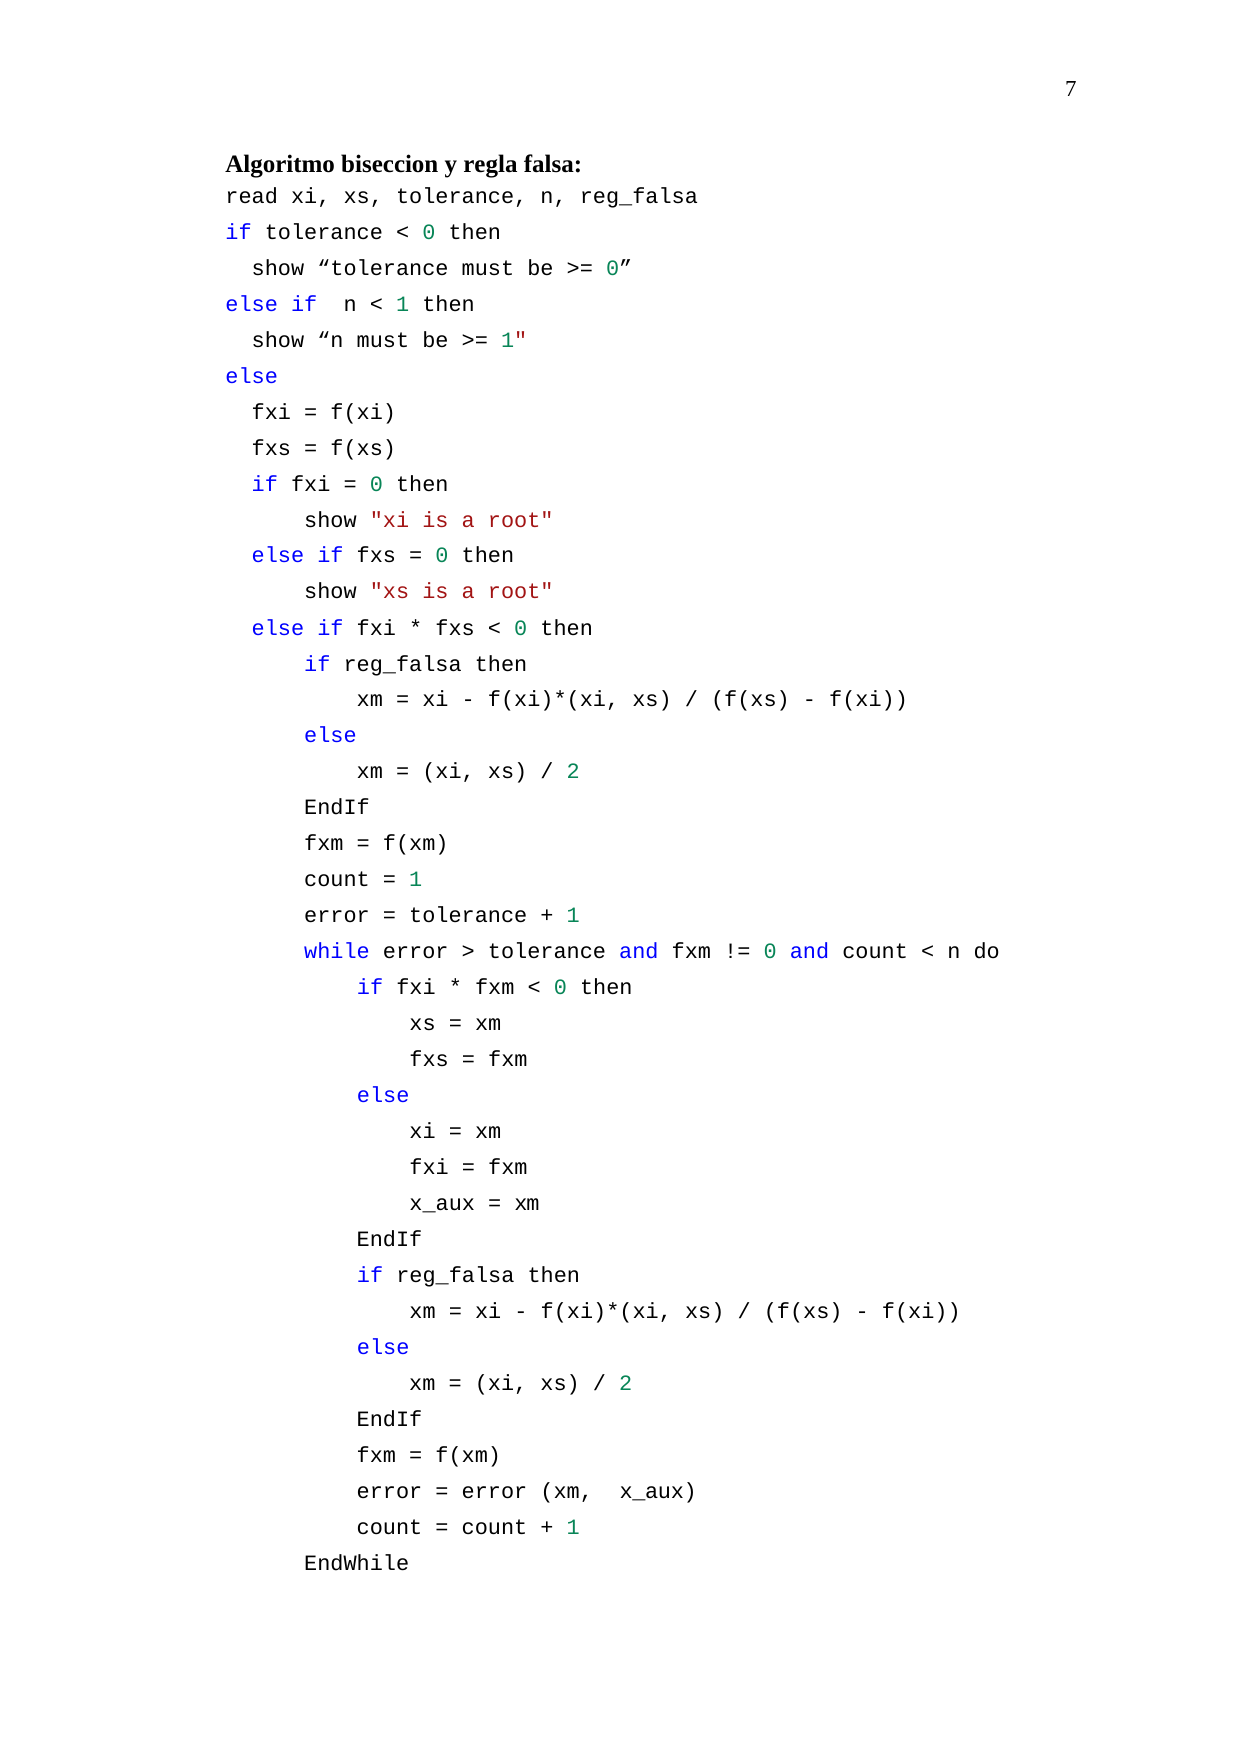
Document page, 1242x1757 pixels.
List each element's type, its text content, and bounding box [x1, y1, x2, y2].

text xm = (xi, xs) / 2 EndIf [356, 1372, 634, 1433]
text fxi = f(xi) fxs = f(xs) [251, 401, 398, 462]
text else [357, 1084, 1127, 1109]
text show “tolerance must be >= 0” else if n < 1 then [225, 257, 633, 318]
text error = error (xm, x_aux) count = count + 1 [356, 1480, 698, 1541]
subtitle Algoritmo biseccion y regla falsa: [225, 149, 1127, 177]
text fxm = f(xm) [356, 1444, 1127, 1469]
text xm = xi - f(xi)*(xi, xs) / (f(xs) - f(xi)) else [357, 1300, 962, 1361]
text show "xs is a root" else if fxi * fxs < 0 then [251, 581, 595, 641]
text show "xi is a root" else if fxs = 0 then [251, 509, 556, 569]
text if reg_falsa then [304, 653, 1127, 677]
text error = tolerance + 1 [304, 904, 1127, 929]
text fxm = f(xm) count = 1 [304, 833, 451, 893]
text xi = xm fxi = fxm x_aux = xm [409, 1120, 541, 1217]
text xm = (xi, xs) / 2 EndIf [304, 761, 582, 821]
text while error > tolerance and fxm != 0 and count < n do if fxi * fxm < 0 then [304, 941, 1002, 1001]
text read xi, xs, tolerance, n, reg_falsa if tolerance < 0 then [225, 185, 700, 246]
text show “n must be >= 1" else [225, 329, 529, 390]
text EndIf [356, 1228, 1127, 1253]
text if fxi = 0 then [251, 473, 1127, 498]
text xm = xi - f(xi)*(xi, xs) / (f(xs) - f(xi)) else [304, 689, 910, 749]
text xs = xm fxs = fxm [409, 1012, 529, 1073]
text if reg_falsa then [357, 1264, 1127, 1289]
text EndWhile [304, 1552, 1127, 1577]
